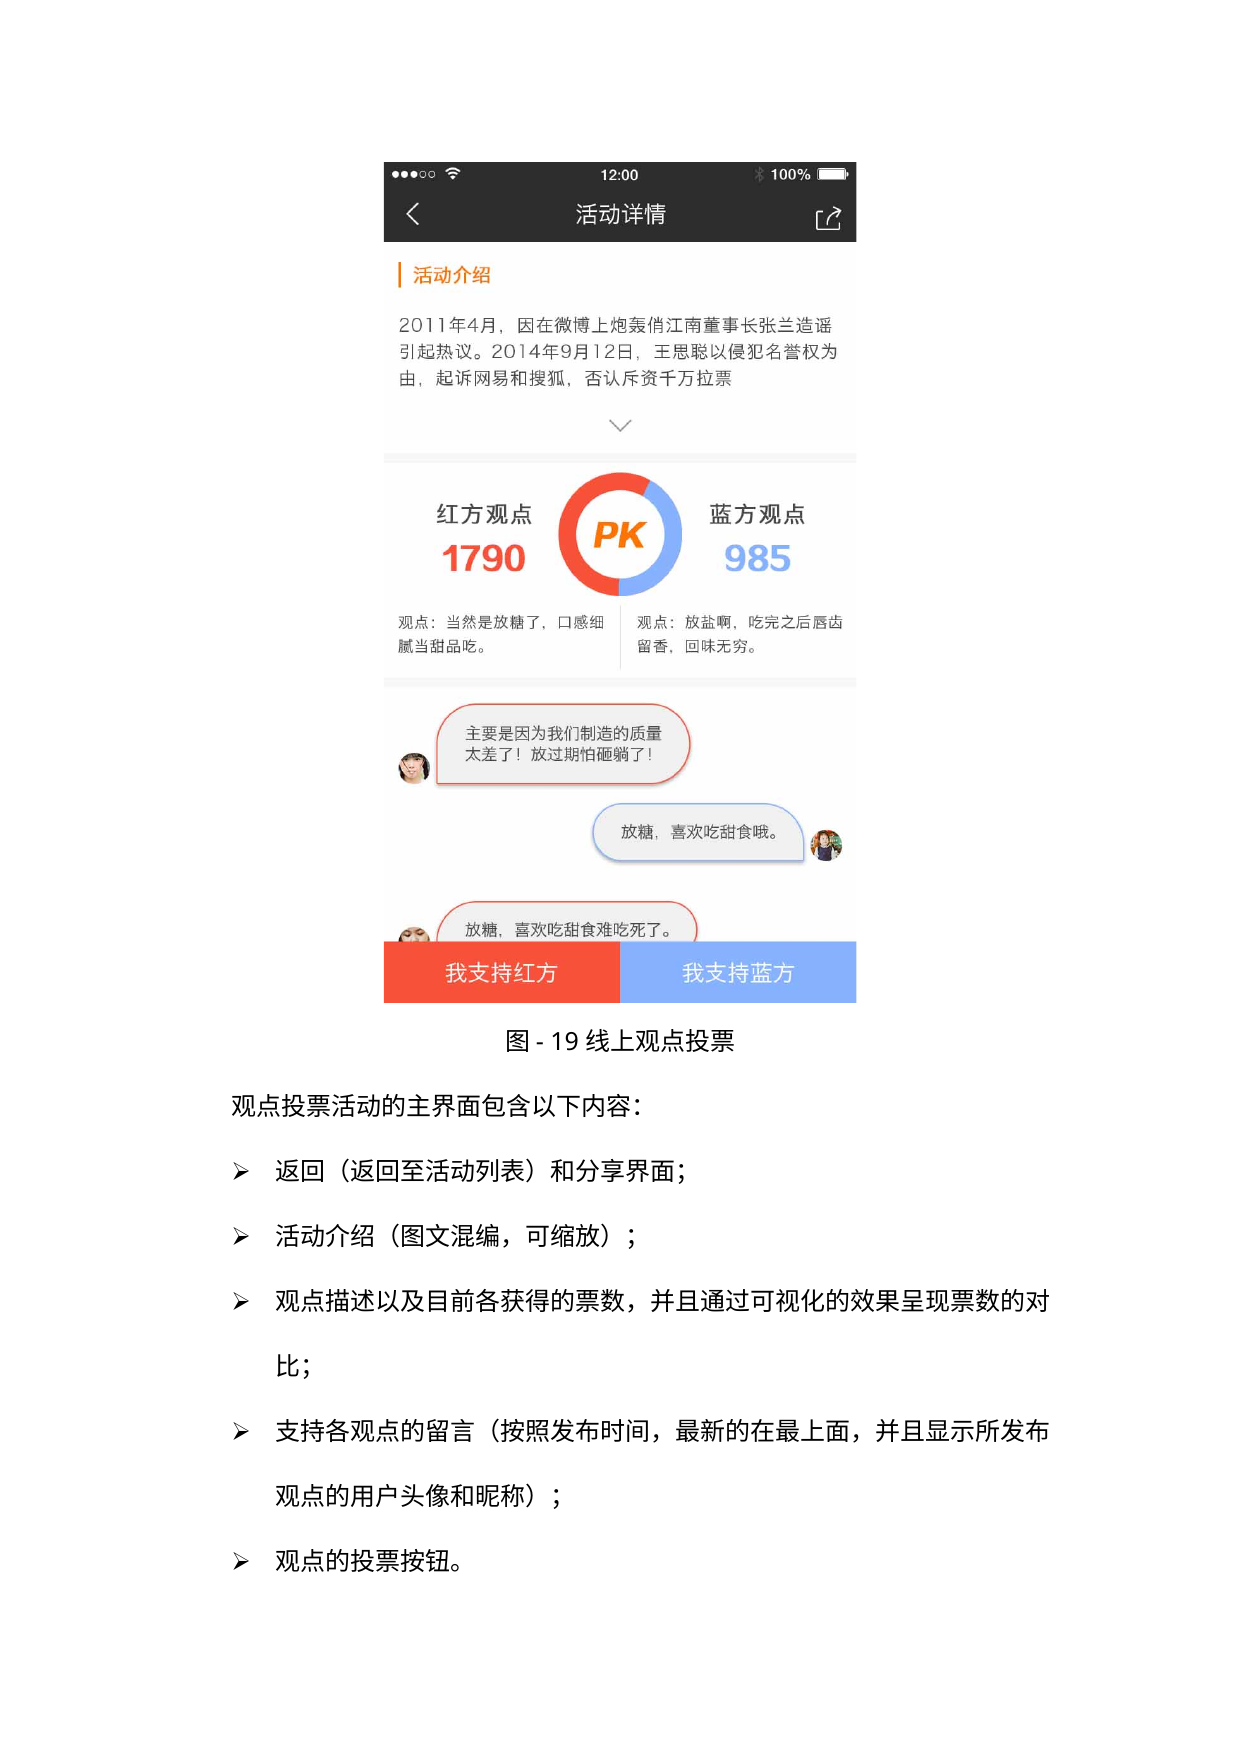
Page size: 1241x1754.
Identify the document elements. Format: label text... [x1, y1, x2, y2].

list 支持各观点的留言（按照发布时间，最新的在最上面，并且显示所发布观点的用户头像和昵称）； [231, 1397, 1053, 1527]
list 观点描述以及目前各获得的票数，并且通过可视化的效果呈现票数的对比； [231, 1267, 1053, 1397]
text 图 - 19 线上观点投票 [187, 1007, 1053, 1072]
picture [383, 162, 857, 1003]
text 观点投票活动的主界面包含以下内容： [187, 1072, 1053, 1137]
list 活动介绍（图文混编，可缩放）； [231, 1202, 1053, 1267]
list 返回（返回至活动列表）和分享界面； [231, 1137, 1053, 1202]
list 观点的投票按钮。 [231, 1527, 1053, 1592]
